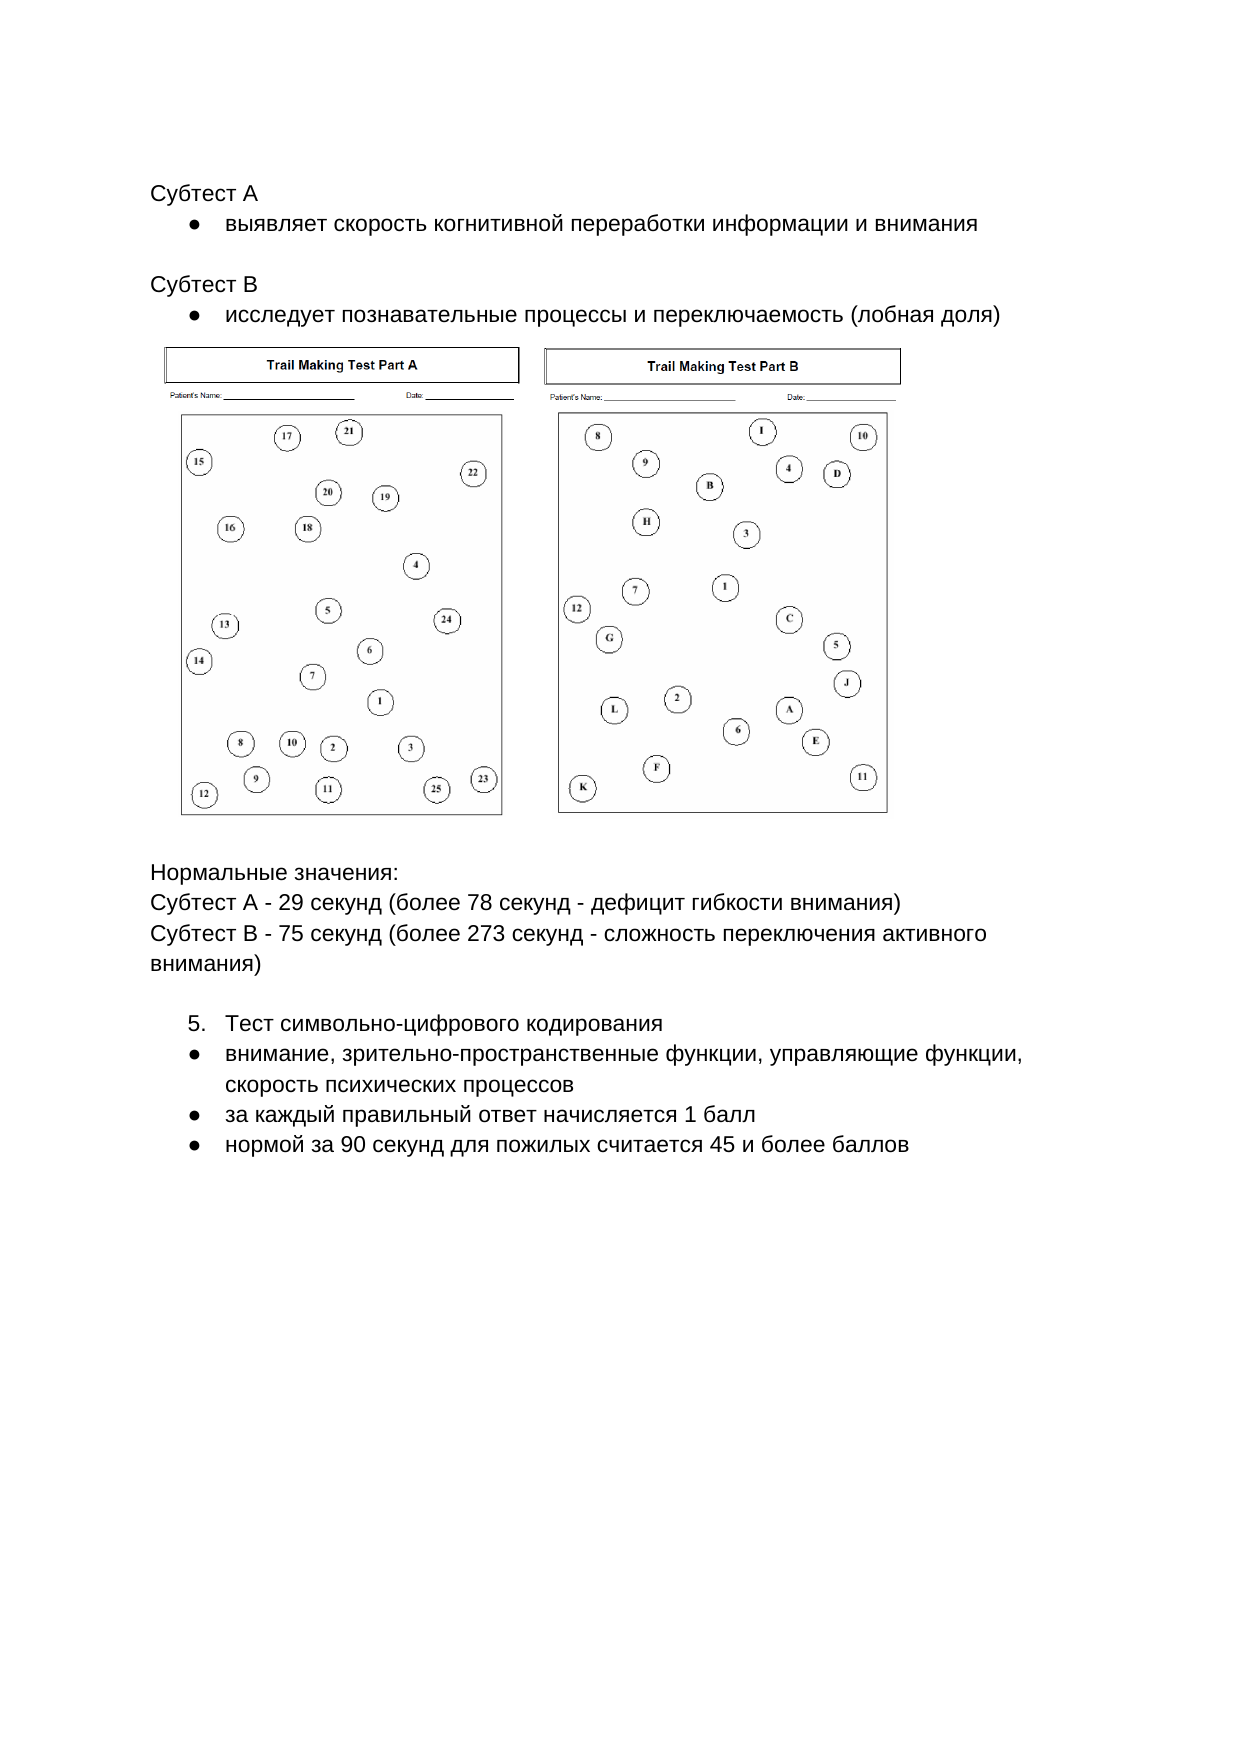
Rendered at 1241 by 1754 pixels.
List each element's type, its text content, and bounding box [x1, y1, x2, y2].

list за каждый правильный ответ начисляется 1 балл [187, 1101, 1090, 1127]
text Субтест А [150, 180, 1090, 207]
list нормой за 90 секунд для пожилых считается 45 и более баллов [187, 1131, 1090, 1157]
list выявляет скорость когнитивной переработки информации и внимания [187, 210, 1090, 237]
text Субтест В [150, 271, 1090, 297]
picture [150, 331, 921, 826]
list Тест символьно-цифрового кодирования [187, 1010, 1090, 1037]
list внимание, зрительно-пространственные функции, управляющие функции, скорость психических процессов [187, 1040, 1090, 1097]
list исследует познавательные процессы и переключаемость (лобная доля) [187, 301, 1090, 327]
text Субтест В - 75 секунд (более 273 секунд - сложность переключения активного внимания) [150, 919, 1090, 976]
text Нормальные значения: Субтест А - 29 секунд (более 78 секунд - дефицит гибкости внимания) [150, 859, 1090, 916]
